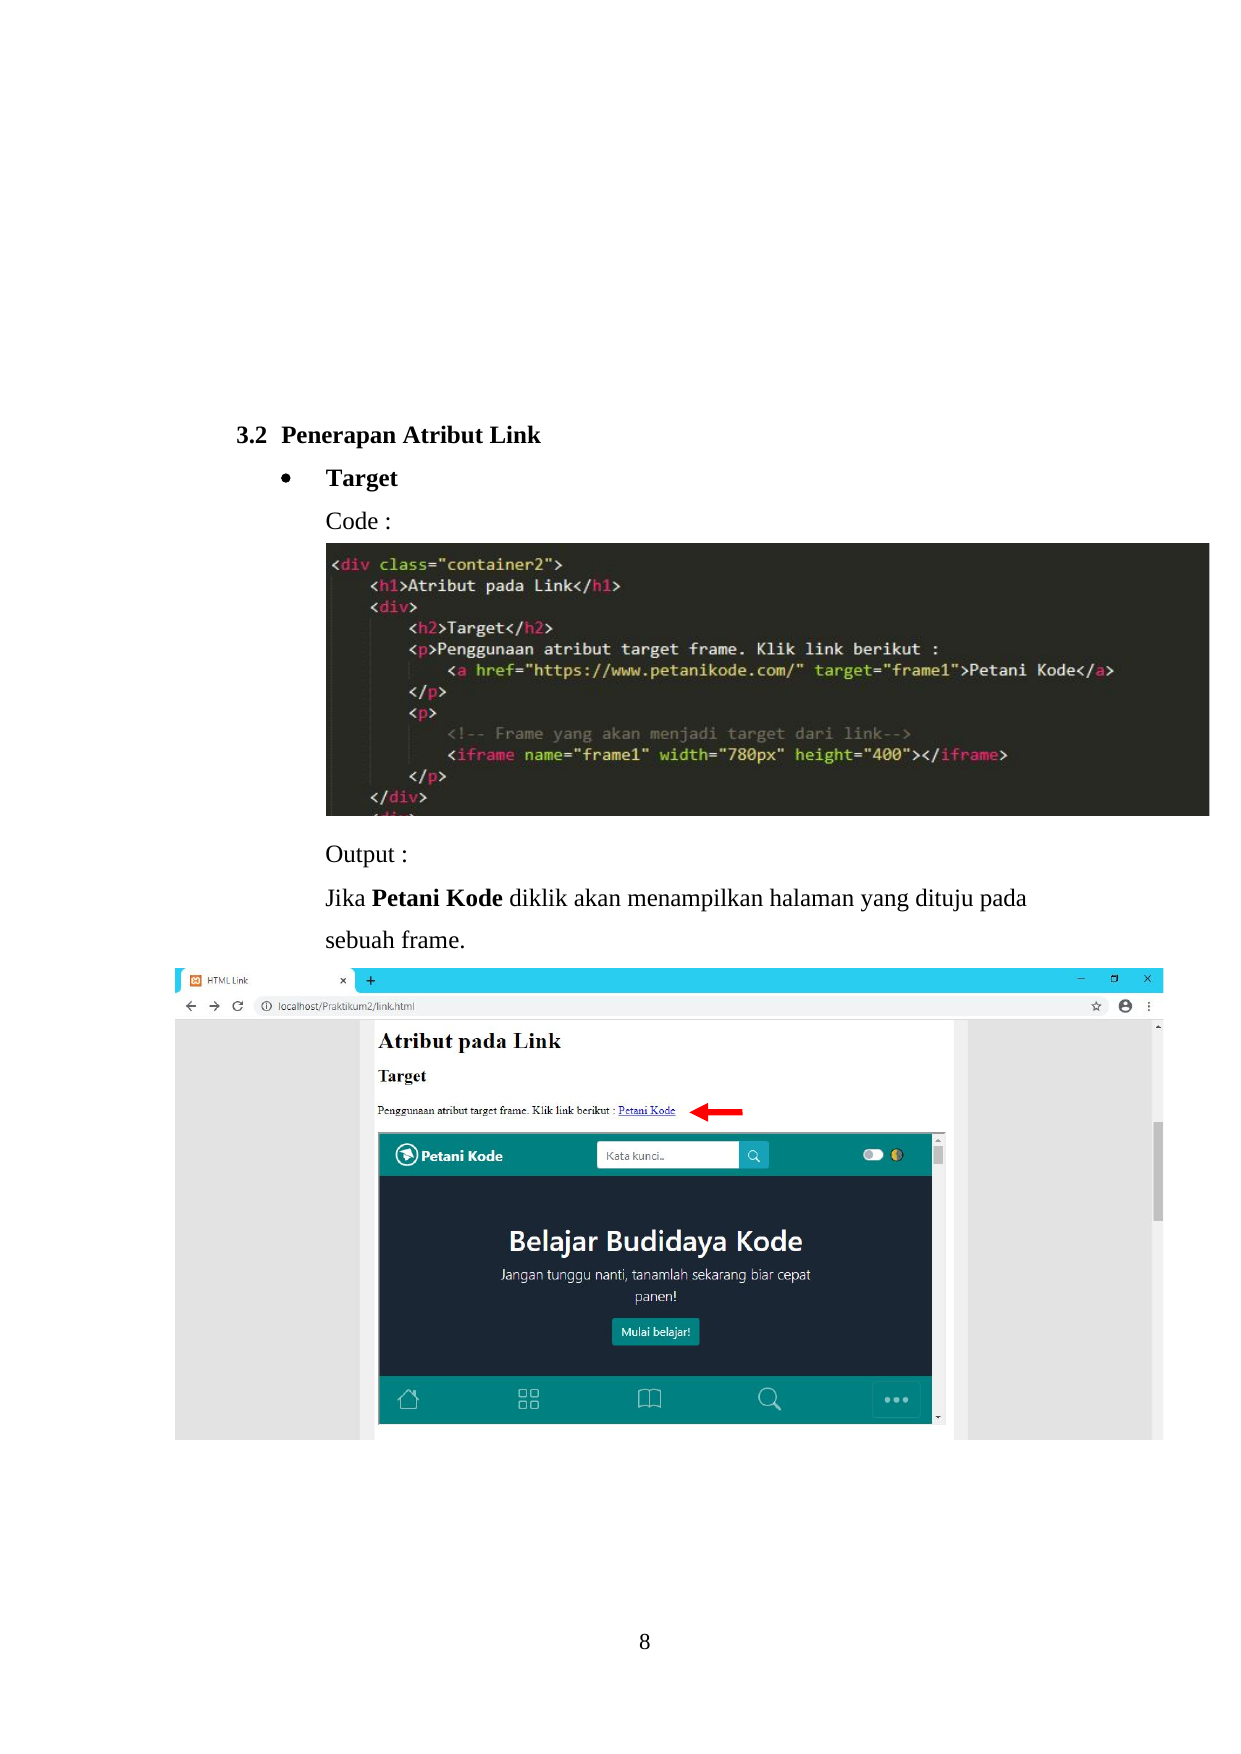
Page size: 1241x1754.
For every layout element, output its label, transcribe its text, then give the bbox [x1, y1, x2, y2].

subtitle Penerapan Atribut Link [236, 420, 1163, 448]
picture [175, 968, 1164, 1440]
text Jika Petani Kode diklik akan menampilkan halaman yang dituju pada sebuah frame. [325, 883, 1040, 954]
text Code : [175, 506, 391, 535]
list Target [175, 463, 398, 492]
picture [325, 543, 1208, 816]
text Output : [325, 816, 1163, 868]
